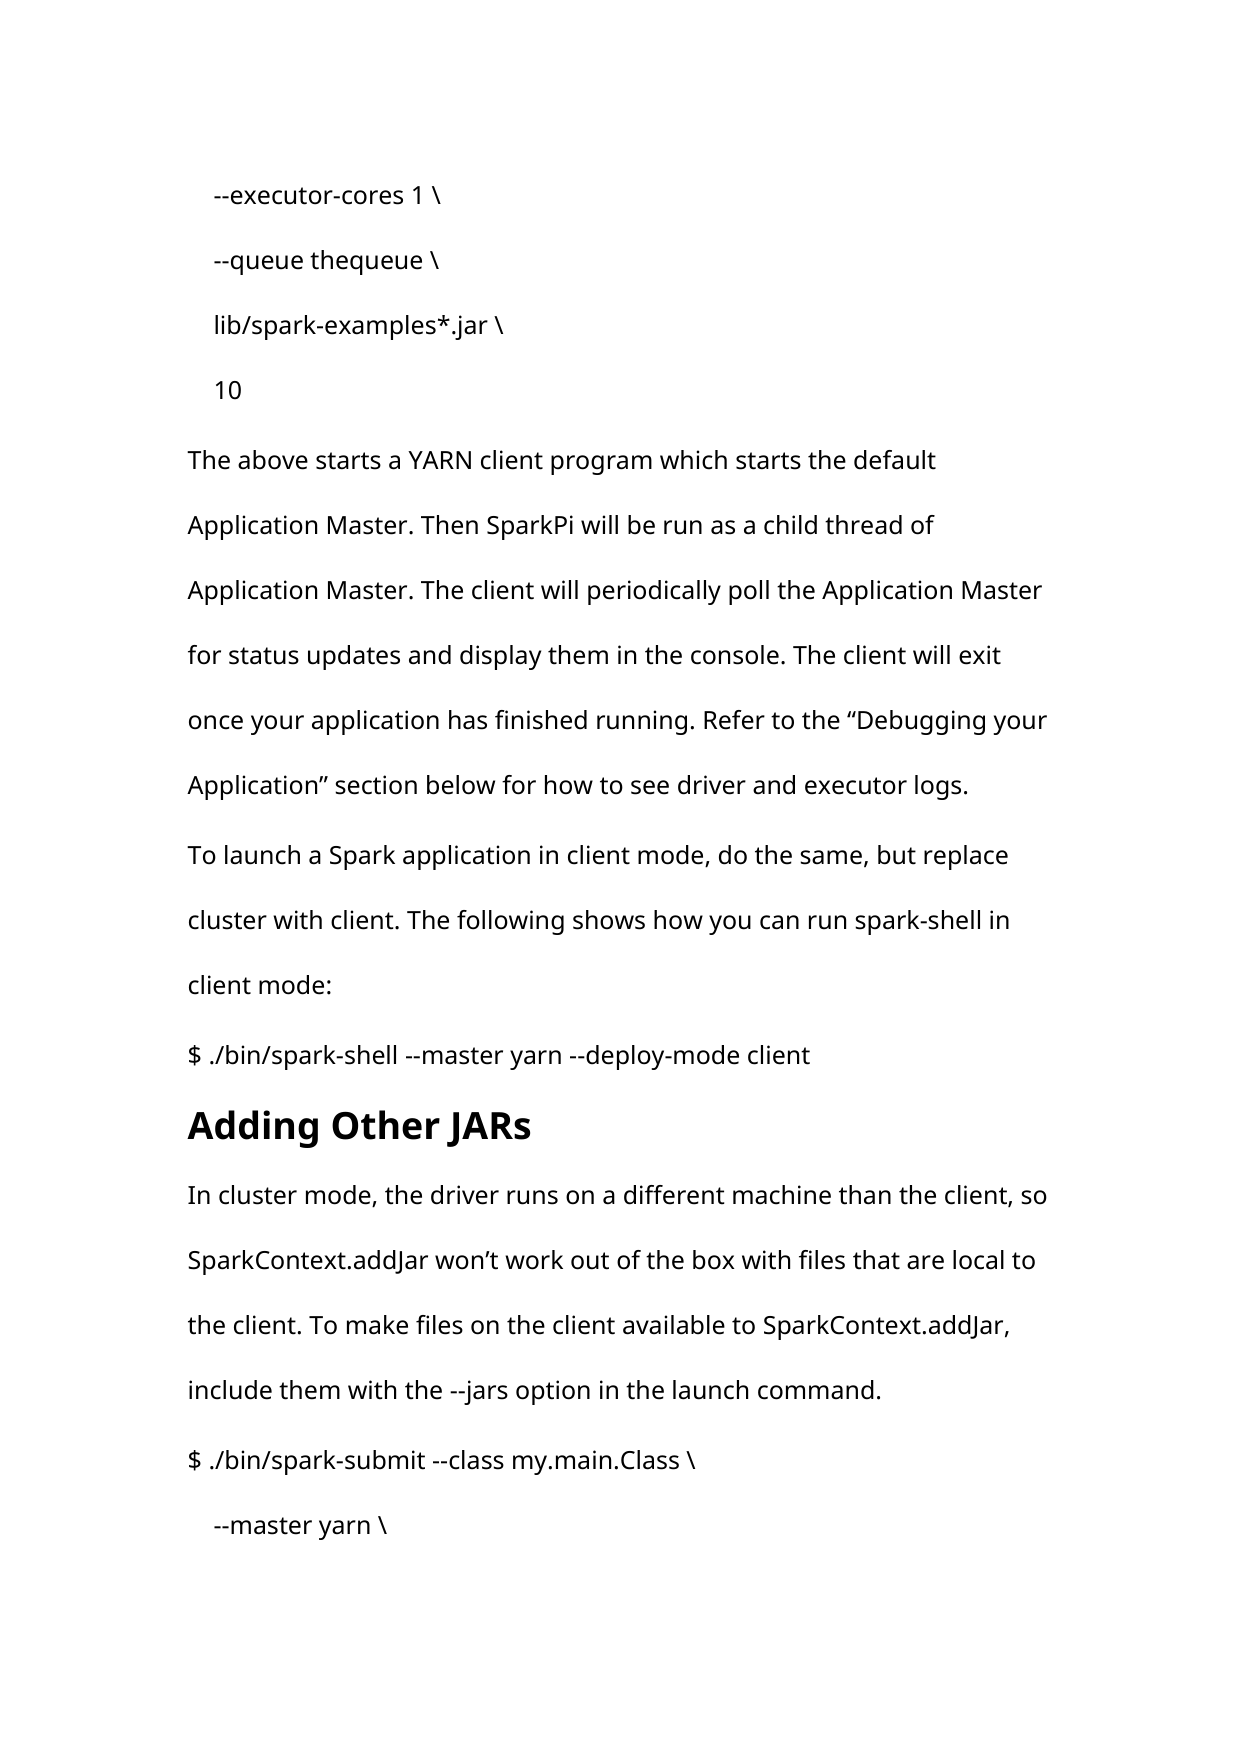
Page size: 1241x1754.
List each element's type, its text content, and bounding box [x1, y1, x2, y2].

text 10 [187, 357, 1053, 422]
text lib/spark-examples*.jar \ [187, 292, 1053, 357]
text --queue thequeue \ [187, 227, 1053, 292]
text Adding Other JARs [187, 1092, 1053, 1157]
text In cluster mode, the driver runs on a different machine than the client, so SparkContext.addJar won’t work out of the box with files that are local to the client. To make files on the client available to SparkContext.addJar, include them with the --jars option in the launch command. [187, 1162, 1053, 1422]
text $ ./bin/spark-submit --class my.main.Class \ [187, 1428, 1053, 1493]
text --master yarn \ [187, 1493, 1053, 1558]
text To launch a Spark application in client mode, do the same, but replace cluster with client. The following shows how you can run spark-shell in client mode: [187, 822, 1053, 1017]
text --executor-cores 1 \ [187, 162, 1053, 227]
text $ ./bin/spark-shell --master yarn --deploy-mode client [187, 1022, 1053, 1087]
text The above starts a YARN client program which starts the default Application Master. Then SparkPi will be run as a child thread of Application Master. The client will periodically poll the Application Master for status updates and display them in the console. The client will exit once your application has finished running. Refer to the “Debugging your Application” section below for how to see driver and executor logs. [187, 427, 1053, 817]
